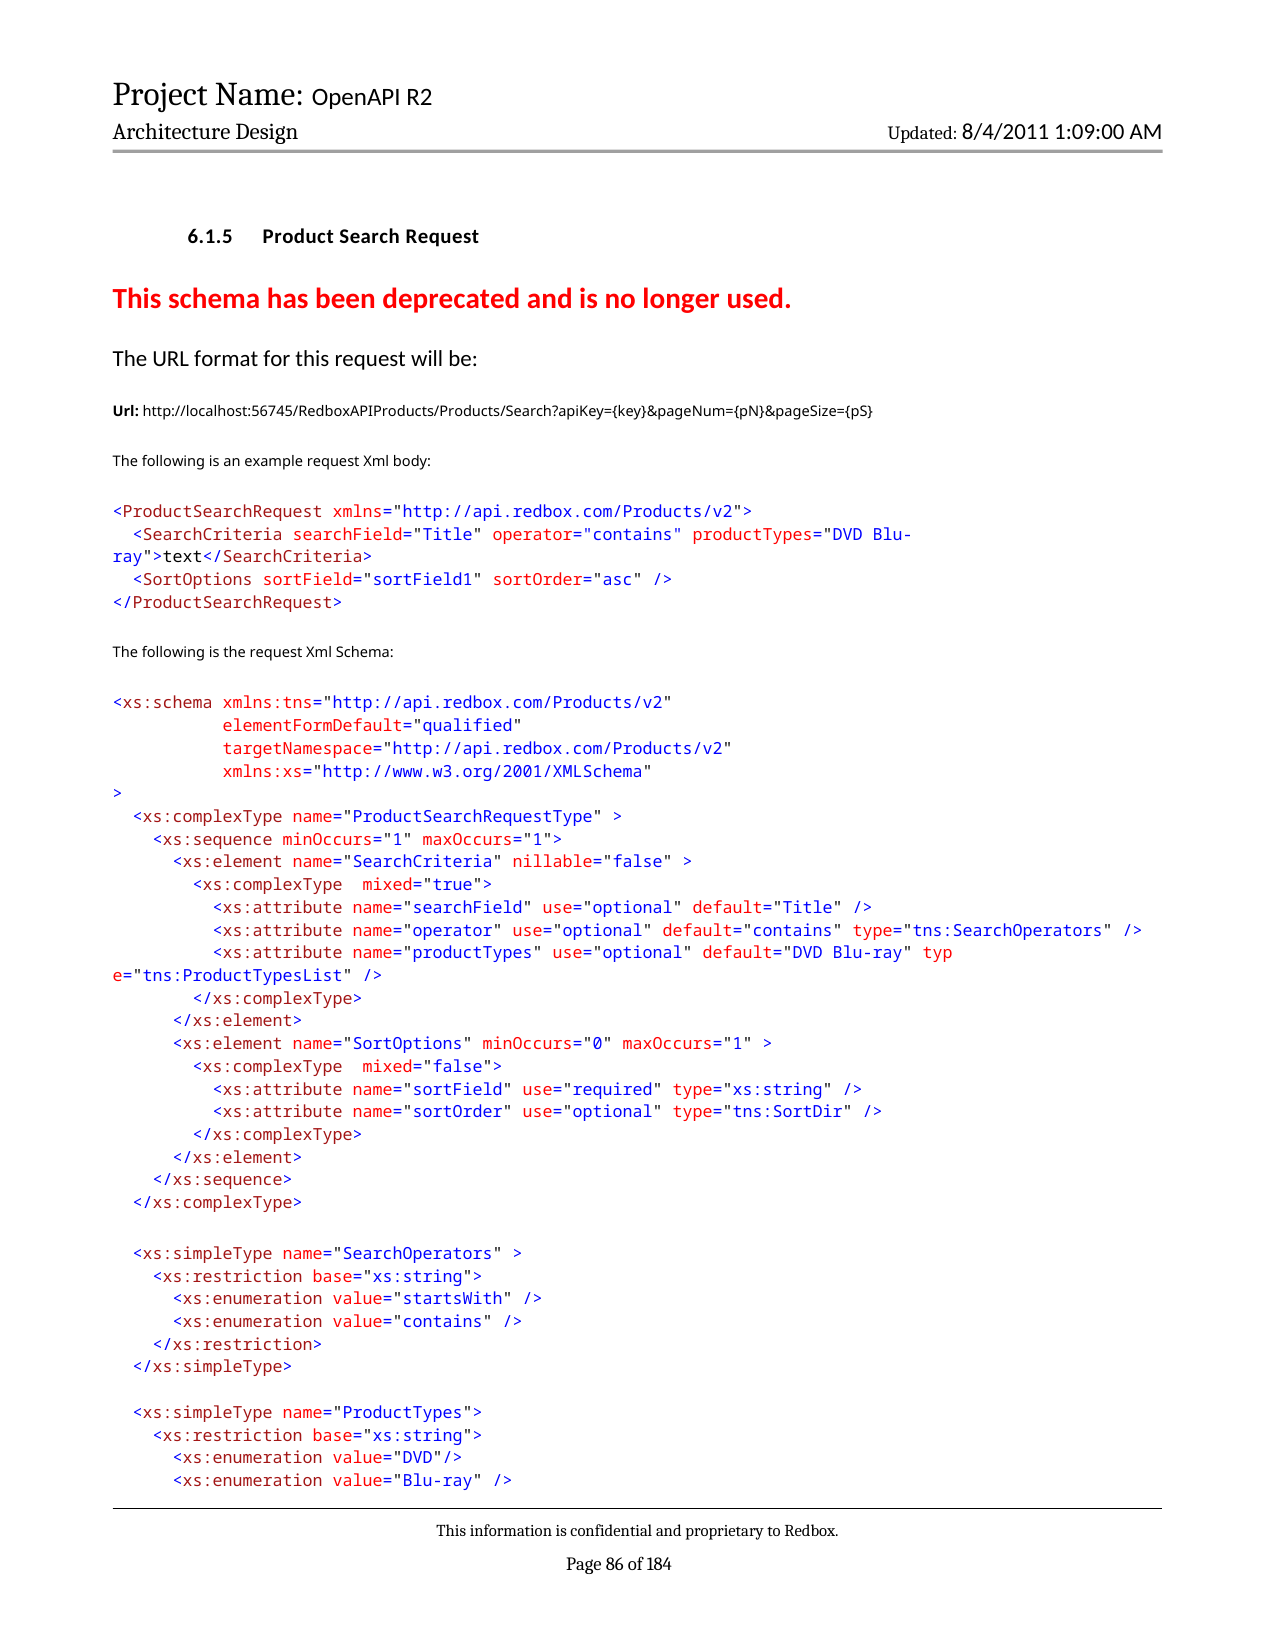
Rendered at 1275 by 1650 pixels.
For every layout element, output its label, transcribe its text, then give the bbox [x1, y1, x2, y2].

text <xs:attribute name="operator" use="optional" default="contains" type="tns:SearchOperators" /> [112, 918, 1162, 941]
text elementFormDefault="qualified" [112, 714, 1162, 737]
text <xs:attribute name="sortOrder" use="optional" type="tns:SortDir" /> [112, 1100, 1162, 1123]
text </xs:restriction> [112, 1332, 1162, 1355]
text <xs:attribute name="productTypes" use="optional" default="DVD Blu-ray" type="tns:ProductTypesList" /> [112, 941, 1162, 986]
text <xs:attribute name="sortField" use="required" type="xs:string" /> [112, 1077, 1162, 1100]
text <xs:enumeration value="DVD"/> [112, 1446, 1162, 1468]
text <xs:enumeration value="contains" /> [112, 1309, 1162, 1332]
text <xs:simpleType name="ProductTypes"> [112, 1400, 1162, 1423]
text This schema has been deprecated and is no longer used. [112, 280, 1162, 316]
text </xs:element> [112, 1009, 1162, 1032]
text <xs:attribute name="searchField" use="optional" default="Title" /> [112, 896, 1162, 918]
text <xs:complexType mixed="true"> [112, 873, 1162, 896]
text <xs:restriction base="xs:string"> [112, 1264, 1162, 1287]
subtitle Product Search Request [187, 224, 1162, 249]
text <xs:enumeration value="startsWith" /> [112, 1287, 1162, 1309]
text xmlns:xs="http://www.w3.org/2001/XMLSchema" [112, 759, 1162, 782]
text <xs:restriction base="xs:string"> [112, 1423, 1162, 1446]
text <xs:sequence minOccurs="1" maxOccurs="1"> [112, 827, 1162, 850]
text targetNamespace="http://api.redbox.com/Products/v2" [112, 737, 1162, 759]
text <xs:complexType name="ProductSearchRequestType" > [112, 805, 1162, 827]
text </xs:complexType> [112, 1123, 1162, 1145]
text <xs:schema xmlns:tns="http://api.redbox.com/Products/v2" [112, 691, 1162, 714]
text </xs:complexType> [112, 1191, 1162, 1213]
text <xs:simpleType name="SearchOperators" > [112, 1241, 1162, 1264]
text The URL format for this request will be: [112, 344, 1162, 372]
text Url: http://localhost:56745/RedboxAPIProducts/Products/Search?apiKey={key}&pageNum={pN}&pageSize={pS} [112, 401, 1162, 421]
text The following is an example request Xml body: [112, 450, 1162, 470]
text <ProductSearchRequest xmlns="http://api.redbox.com/Products/v2"> <SearchCriteria searchField="Title" operator="contains" productTypes="DVD Blu-ray">text</SearchCriteria> <SortOptions sortField="sortField1" sortOrder="asc" /> </ProductSearchRequest> [112, 499, 1162, 613]
text </xs:complexType> [112, 986, 1162, 1009]
text </xs:sequence> [112, 1168, 1162, 1191]
text </xs:element> [112, 1145, 1162, 1168]
text <xs:complexType mixed="false"> [112, 1054, 1162, 1077]
text The following is the request Xml Schema: [112, 642, 1162, 662]
text <xs:enumeration value="Blu-ray" /> [112, 1468, 1162, 1491]
text <xs:element name="SortOptions" minOccurs="0" maxOccurs="1" > [112, 1032, 1162, 1054]
text <xs:element name="SearchCriteria" nillable="false" > [112, 850, 1162, 873]
text </xs:simpleType> [112, 1355, 1162, 1378]
text > [112, 782, 1162, 805]
